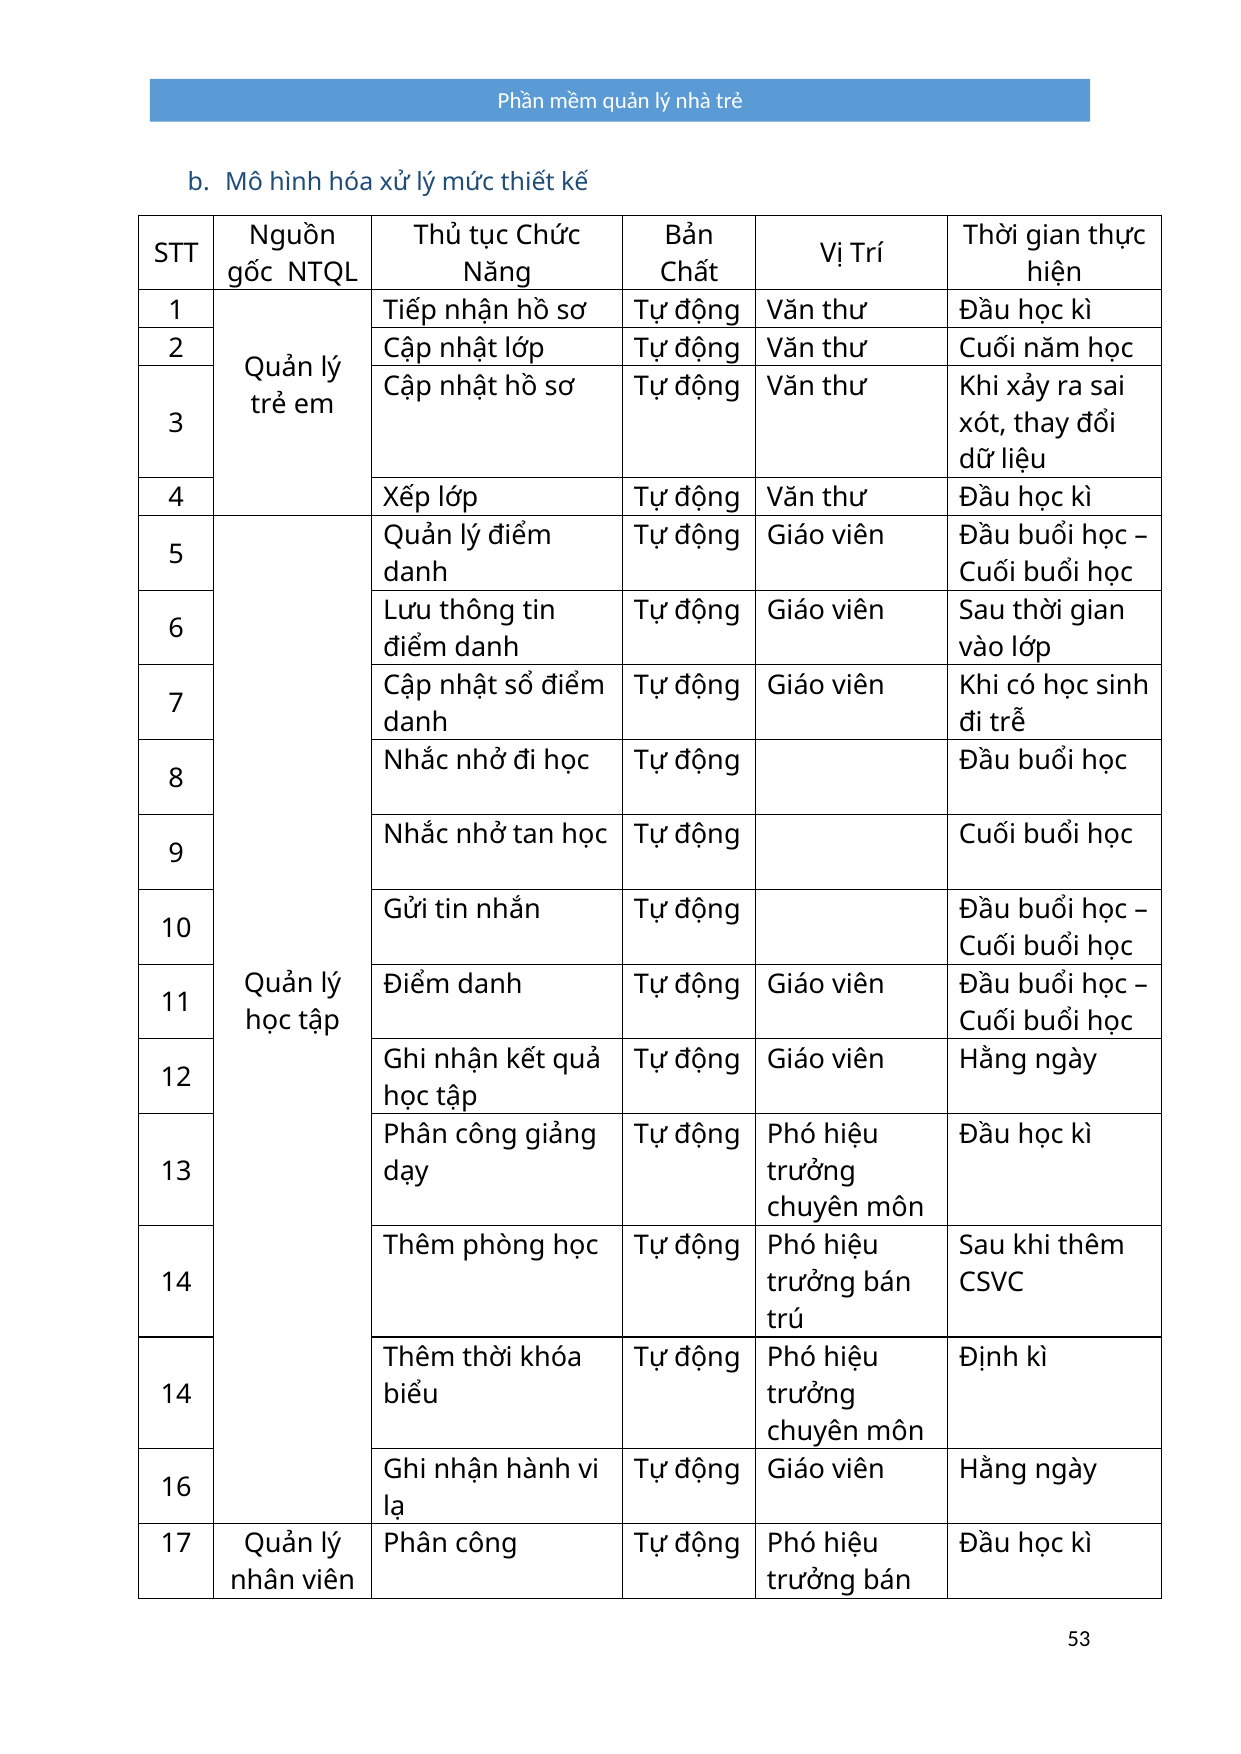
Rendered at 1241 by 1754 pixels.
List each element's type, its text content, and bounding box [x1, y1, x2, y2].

table_cell Tự động [623, 516, 755, 589]
table_cell Giáo viên [756, 1039, 947, 1113]
table_cell Tự động [623, 328, 755, 365]
table_cell Phó hiệu trưởng bán trú [756, 1226, 947, 1336]
table_cell Thêm phòng học [372, 1226, 622, 1336]
table_cell Nhắc nhở tan học [372, 815, 622, 889]
table_cell 8 [139, 740, 213, 814]
table_cell Đầu buổi học – Cuối buổi học [948, 965, 1161, 1038]
table_cell 9 [139, 815, 213, 889]
table_cell 4 [139, 478, 213, 515]
table_cell Văn thư [756, 290, 947, 327]
table_cell 14 [139, 1338, 213, 1448]
table_cell Gửi tin nhắn [372, 890, 622, 963]
table_header Thời gian thực hiện [948, 216, 1161, 289]
table_cell Cập nhật hồ sơ [372, 366, 622, 477]
table_cell Xếp lớp [372, 478, 622, 515]
table_cell Tự động [623, 890, 755, 963]
table_cell Phó hiệu trưởng chuyên môn [756, 1338, 947, 1448]
table_cell 2 [139, 328, 213, 365]
table_cell Khi có học sinh đi trễ [948, 665, 1161, 739]
table_cell Văn thư [756, 366, 947, 477]
table_cell Quản lý học tập [214, 516, 371, 1523]
table_cell 17 [139, 1524, 213, 1598]
table_cell Tự động [623, 1039, 755, 1113]
table_cell Ghi nhận hành vi lạ [372, 1449, 622, 1523]
table_cell Ghi nhận kết quả học tập [372, 1039, 622, 1113]
table_cell Giáo viên [756, 1449, 947, 1523]
table_cell 12 [139, 1039, 213, 1113]
table_cell Cuối buổi học [948, 815, 1161, 889]
table_cell Tự động [623, 965, 755, 1038]
table_cell Tự động [623, 290, 755, 327]
table_header Nguồn gốc NTQL [214, 216, 371, 289]
table_header Vị Trí [756, 216, 947, 289]
table_cell Phân công [372, 1524, 622, 1598]
table_cell Điểm danh [372, 965, 622, 1038]
table_cell Phân công giảng dạy [372, 1114, 622, 1225]
table_cell Tự động [623, 1114, 755, 1225]
table_cell [756, 815, 947, 889]
table_cell Cập nhật lớp [372, 328, 622, 365]
table_header Thủ tục Chức Năng [372, 216, 622, 289]
table_cell [756, 890, 947, 963]
table_cell Giáo viên [756, 516, 947, 589]
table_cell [756, 1524, 947, 1598]
table_header STT [139, 216, 213, 289]
table_cell 7 [139, 665, 213, 739]
table_cell Đầu học kì [948, 290, 1161, 327]
table_cell Giáo viên [756, 965, 947, 1038]
table_cell Định kì [948, 1338, 1161, 1448]
table_cell Tiếp nhận hồ sơ [372, 290, 622, 327]
table_cell Quản lý trẻ em [214, 290, 371, 515]
table_cell 10 [139, 890, 213, 963]
table_cell [756, 740, 947, 814]
table_cell 13 [139, 1114, 213, 1225]
table_cell Sau thời gian vào lớp [948, 591, 1161, 664]
table_cell Tự động [623, 366, 755, 477]
table_cell 14 [139, 1226, 213, 1336]
table_cell Đầu buổi học – Cuối buổi học [948, 516, 1161, 589]
table_cell Quản lý nhân viên [214, 1524, 371, 1598]
table_cell Giáo viên [756, 665, 947, 739]
table_cell Đầu học kì [948, 1114, 1161, 1225]
subtitle Mô hình hóa xử lý mức thiết kế [187, 163, 1090, 197]
table_cell Tự động [623, 1338, 755, 1448]
table_cell Thêm thời khóa biểu [372, 1338, 622, 1448]
table_cell Khi xảy ra sai xót, thay đổi dữ liệu [948, 366, 1161, 477]
table_cell Hằng ngày [948, 1449, 1161, 1523]
table_cell Tự động [623, 478, 755, 515]
table_cell Sau khi thêm CSVC [948, 1226, 1161, 1336]
table_cell Lưu thông tin điểm danh [372, 591, 622, 664]
table_cell Tự động [623, 1449, 755, 1523]
table_cell Tự động [623, 665, 755, 739]
table_cell Giáo viên [756, 591, 947, 664]
table_cell 5 [139, 516, 213, 589]
table_cell 1 [139, 290, 213, 327]
table_cell Văn thư [756, 478, 947, 515]
table_cell Cập nhật sổ điểm danh [372, 665, 622, 739]
table_cell Hằng ngày [948, 1039, 1161, 1113]
table_cell 3 [139, 366, 213, 477]
table_cell Đầu học kì [948, 478, 1161, 515]
table_cell 6 [139, 591, 213, 664]
table_cell Tự động [623, 815, 755, 889]
table_cell Nhắc nhở đi học [372, 740, 622, 814]
table_cell 16 [139, 1449, 213, 1523]
table_cell Tự động [623, 1226, 755, 1336]
table_cell Đầu học kì [948, 1524, 1161, 1598]
table_cell Quản lý điểm danh [372, 516, 622, 589]
table_cell Tự động [623, 1524, 755, 1598]
table_cell Cuối năm học [948, 328, 1161, 365]
table_cell 11 [139, 965, 213, 1038]
table_cell Tự động [623, 740, 755, 814]
table_header Bản Chất [623, 216, 755, 289]
table_cell Phó hiệu trưởng chuyên môn [756, 1114, 947, 1225]
table_cell Tự động [623, 591, 755, 664]
table_cell Đầu buổi học [948, 740, 1161, 814]
table_cell Đầu buổi học – Cuối buổi học [948, 890, 1161, 963]
table_cell Văn thư [756, 328, 947, 365]
